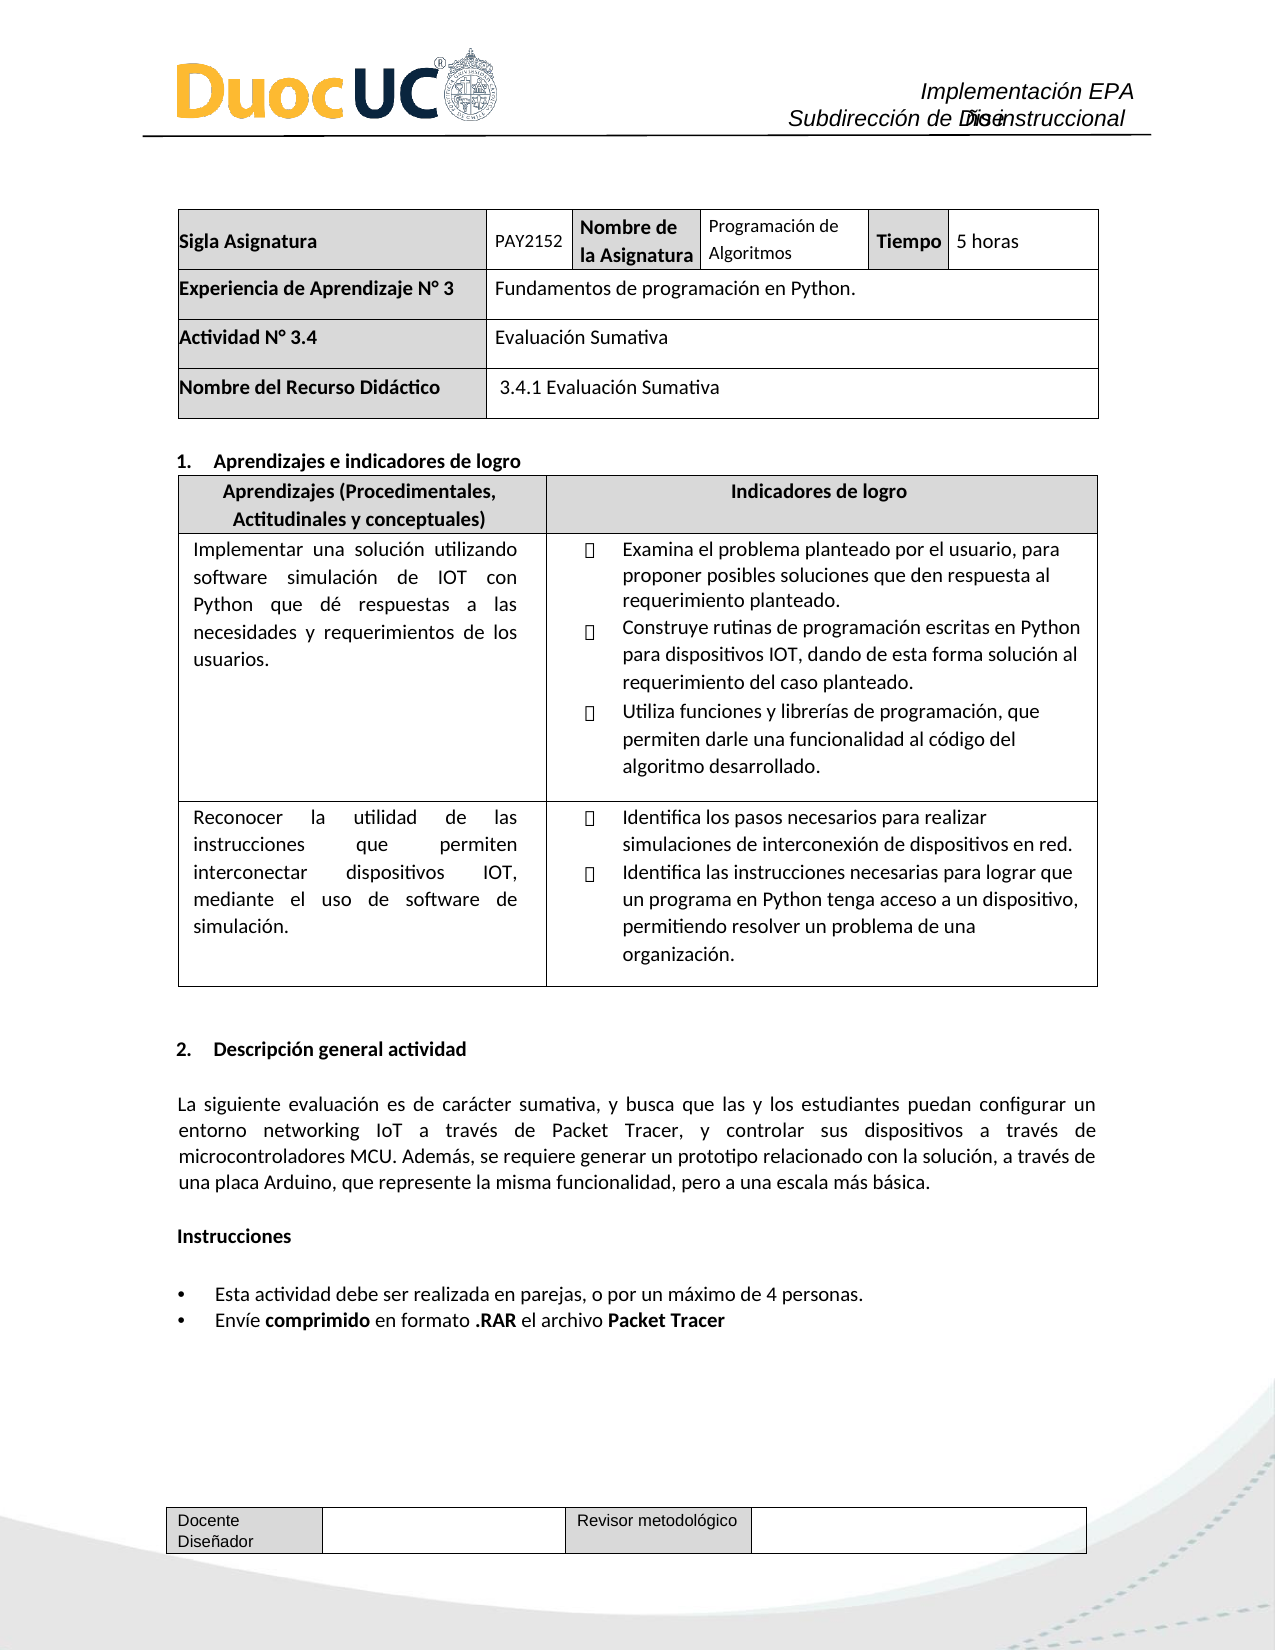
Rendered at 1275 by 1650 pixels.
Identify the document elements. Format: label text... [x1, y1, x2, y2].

table_cell [179, 696, 546, 801]
table_header Nombre de la Asignatura [573, 210, 700, 269]
subtitle Descripción general actividad [176, 1036, 1098, 1062]
table_cell 3.4.1 Evaluación Sumativa [487, 369, 869, 418]
table_cell [869, 320, 1098, 368]
table_cell Identifica los pasos necesarios para realizar simulaciones de interconexión de dispositivos en red. Identifica las instrucciones necesarias para lograr que un programa en Python tenga acceso a un dispositivo, permitiendo resolver un problema de una organización. [622, 802, 1097, 986]
table_header Programación de Algoritmos [701, 210, 868, 269]
table_header Tiempo [869, 210, 948, 269]
table_cell Experiencia de Aprendizaje N° 3 [179, 270, 486, 319]
table_cell [869, 369, 1098, 418]
table_header 5 horas [949, 210, 1098, 269]
list Envíe comprimido en formato .RAR el archivo Packet Tracer [177, 1308, 1098, 1333]
table_cell Reconocer la utilidad de las instrucciones que permiten interconectar dispositivos IOT, mediante el uso de software de simulación. [179, 802, 546, 986]
table_header Sigla Asignatura [179, 210, 486, 269]
table_header Aprendizajes (Procedimentales, Actitudinales y conceptuales) [179, 476, 546, 533]
table_cell Examina el problema planteado por el usuario, para proponer posibles soluciones que den respuesta al requerimiento planteado. Construye rutinas de programación escritas en Python para dispositivos IOT, dando de esta forma solución al requerimiento del caso planteado. [622, 534, 1097, 696]
table_header PAY2152 [487, 210, 572, 269]
table_cell Actividad N° 3.4 [179, 320, 486, 368]
table_cell [869, 270, 1098, 319]
table_cell Evaluación Sumativa [487, 320, 869, 368]
picture [0, 1377, 1275, 1650]
subtitle Aprendizajes e indicadores de logro [176, 448, 1098, 473]
table_cell  [547, 696, 622, 801]
table_header [547, 476, 622, 533]
table_cell   [547, 534, 622, 696]
subtitle Instrucciones [177, 1224, 1098, 1249]
picture [177, 48, 497, 121]
list Esta actividad debe ser realizada en parejas, o por un máximo de 4 personas. [177, 1281, 1098, 1307]
table_cell Fundamentos de programación en Python. [487, 270, 869, 319]
table_header Indicadores de logro [622, 476, 1097, 533]
table_cell   [547, 802, 622, 986]
table_cell Nombre del Recurso Didáctico [179, 369, 486, 418]
table_cell Implementar una solución utilizando software simulación de IOT con Python que dé respuestas a las necesidades y requerimientos de los usuarios. [179, 534, 546, 696]
text La siguiente evaluación es de carácter sumativa, y busca que las y los estudiantes puedan configurar un entorno networking IoT a través de Packet Tracer, y controlar sus dispositivos a través de microcontroladores MCU. Además, se requiere generar un prototipo relacionado con la solución, a través de una placa Arduino, que represente la misma funcionalidad, pero a una escala más básica. [177, 1091, 1098, 1195]
table_cell Utiliza funciones y librerías de programación, que permiten darle una funcionalidad al código del algoritmo desarrollado. [622, 696, 1097, 801]
